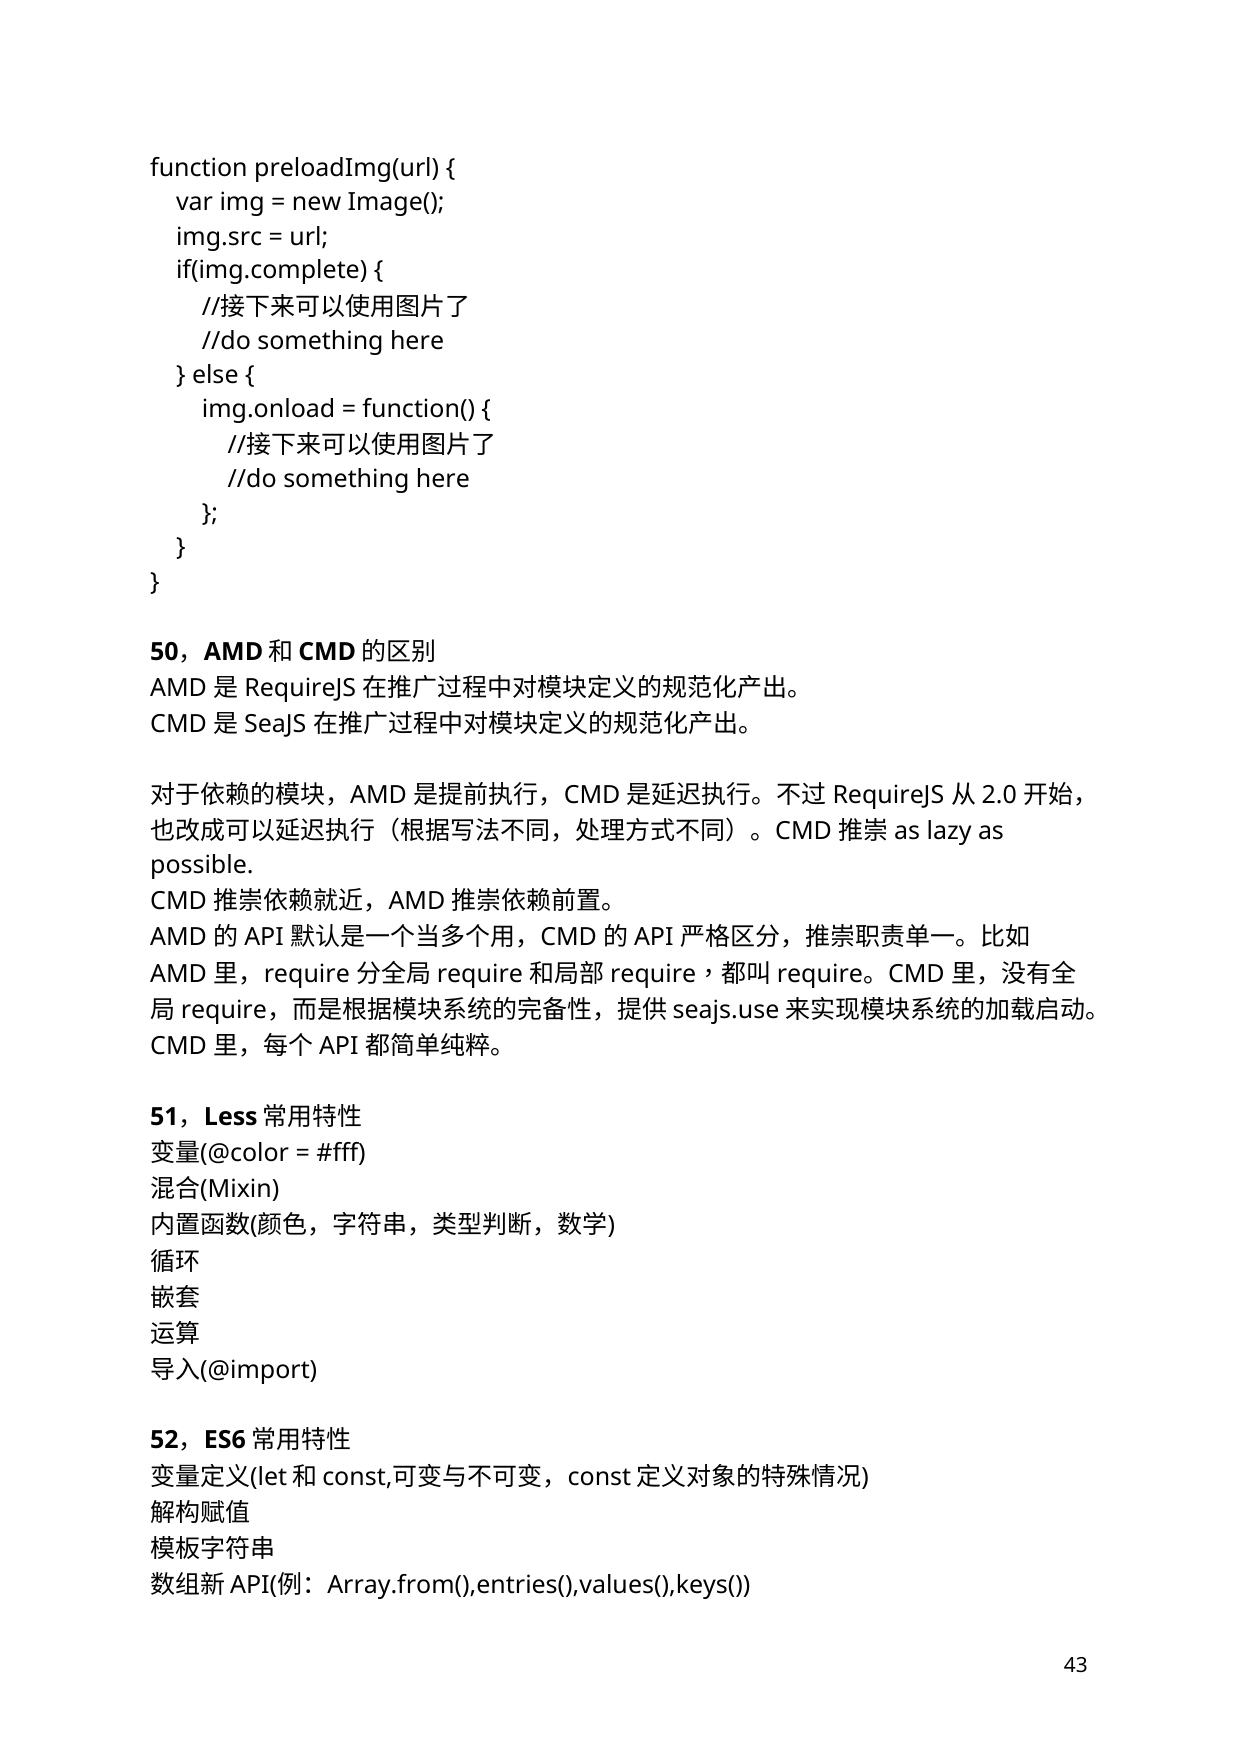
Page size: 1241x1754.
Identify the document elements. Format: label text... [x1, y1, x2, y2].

text //接下来可以使用图片了 [150, 425, 1090, 461]
text 混合(Mixin) [150, 1168, 1090, 1205]
text 运算 [150, 1313, 1090, 1350]
text 嵌套 [150, 1277, 1090, 1313]
text 51，Less常用特性 [150, 1096, 1090, 1132]
text 解构赋值 [150, 1492, 1090, 1529]
text 模板字符串 [150, 1529, 1090, 1565]
text } else { [150, 357, 1090, 391]
text CMD 推崇依赖就近，AMD 推崇依赖前置。 [150, 881, 1090, 917]
text 数组新API(例：Array.from(),entries(),values(),keys()) [150, 1565, 1090, 1601]
text function preloadImg(url) { [150, 150, 1090, 184]
text 变量(@color = #fff) [150, 1132, 1090, 1168]
text } [150, 529, 1090, 563]
text 导入(@import) [150, 1350, 1090, 1386]
text CMD 是 SeaJS 在推广过程中对模块定义的规范化产出。 [150, 704, 1090, 740]
text 对于依赖的模块，AMD 是提前执行，CMD 是延迟执行。不过 RequireJS 从 2.0 开始，也改成可以延迟执行（根据写法不同，处理方式不同）。CMD 推崇 as lazy as possible. [150, 774, 1090, 881]
text 内置函数(颜色，字符串，类型判断，数学) [150, 1205, 1090, 1241]
text img.src = url; [150, 218, 1090, 252]
text }; [150, 495, 1090, 529]
text 52，ES6常用特性 [150, 1420, 1090, 1456]
text //do something here [150, 322, 1090, 357]
text AMD 的 API 默认是一个当多个用，CMD 的 API 严格区分，推崇职责单一。比如 AMD 里，require 分全局 require 和局部 require，都叫 require。CMD 里，没有全局 require，而是根据模块系统的完备性，提供 seajs.use 来实现模块系统的加载启动。CMD 里，每个 API 都简单纯粹。 [150, 917, 1090, 1062]
text //接下来可以使用图片了 [150, 286, 1090, 322]
text if(img.complete) { [150, 252, 1090, 286]
text AMD 是 RequireJS 在推广过程中对模块定义的规范化产出。 [150, 667, 1090, 704]
text 循环 [150, 1241, 1090, 1277]
text 50，AMD和CMD的区别 [150, 631, 1090, 667]
text //do something here [150, 461, 1090, 495]
text 变量定义(let和const,可变与不可变，const定义对象的特殊情况) [150, 1456, 1090, 1492]
text img.onload = function() { [150, 391, 1090, 425]
text var img = new Image(); [150, 184, 1090, 218]
text } [150, 563, 1090, 597]
